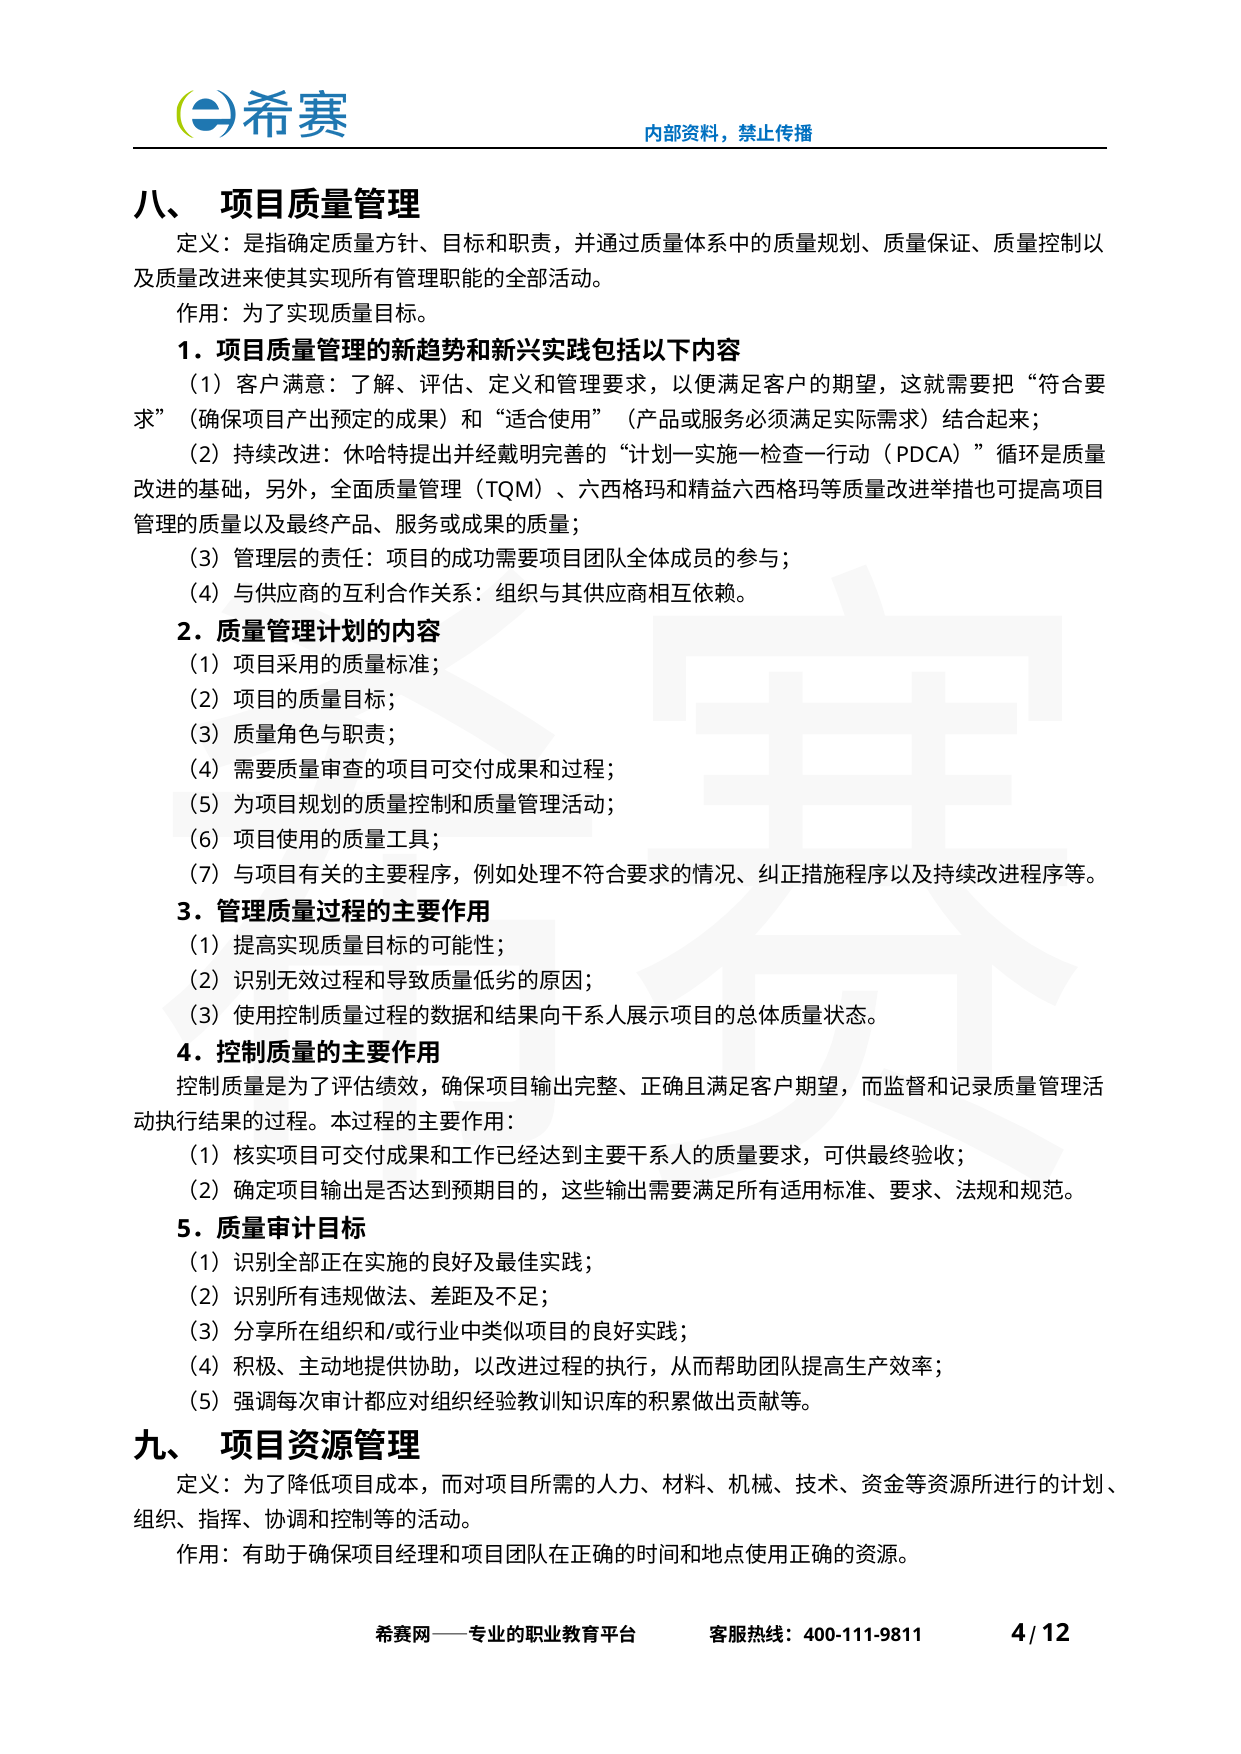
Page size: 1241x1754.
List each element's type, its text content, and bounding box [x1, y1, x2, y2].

text （5）强调每次审计都应对组织经验教训知识库的积累做出贡献等。 [133, 1384, 1107, 1416]
text （4）需要质量审查的项目可交付成果和过程； [133, 752, 1107, 784]
text （1）识别全部正在实施的良好及最佳实践； [133, 1244, 1107, 1276]
text （7）与项目有关的主要程序，例如处理不符合要求的情况、纠正措施程序以及持续改进程序等。 [133, 857, 1107, 888]
text 控制质量是为了评估绩效，确保项目输出完整、正确且满足客户期望，而监督和记录质量管理活动执行结果的过程。本过程的主要作用： [133, 1069, 1107, 1135]
text （3）管理层的责任：项目的成功需要项目团队全体成员的参与； [133, 541, 1107, 573]
subtitle 项目资源管理 [133, 1419, 1107, 1467]
text （3）分享所在组织和/或行业中类似项目的良好实践； [133, 1314, 1107, 1346]
text 作用：有助于确保项目经理和项目团队在正确的时间和地点使用正确的资源。 [133, 1537, 1107, 1568]
text 定义：为了降低项目成本，而对项目所需的人力、材料、机械、技术、资金等资源所进行的计划、组织、指挥、协调和控制等的活动。 [133, 1467, 1107, 1534]
subtitle 2．质量管理计划的内容 [133, 611, 1107, 647]
text （1）项目采用的质量标准； [133, 647, 1107, 679]
text （3）使用控制质量过程的数据和结果向干系人展示项目的总体质量状态。 [133, 998, 1107, 1029]
text （2）识别所有违规做法、差距及不足； [133, 1279, 1107, 1311]
text （3）质量角色与职责； [133, 717, 1107, 749]
text （4）与供应商的互利合作关系：组织与其供应商相互依赖。 [133, 576, 1107, 608]
text （6）项目使用的质量工具； [133, 822, 1107, 854]
subtitle 3．管理质量过程的主要作用 [133, 892, 1107, 928]
text （2）持续改进：休哈特提出并经戴明完善的“计划一实施一检查一行动（PDCA）”循环是质量改进的基础，另外，全面质量管理（TQM）、六西格玛和精益六西格玛等质量改进举措也可提高项目管理的质量以及最终产品、服务或成果的质量； [133, 437, 1107, 538]
text （1）客户满意：了解、评估、定义和管理要求，以便满足客户的期望，这就需要把“符合要求”（确保项目产出预定的成果）和“适合使用”（产品或服务必须满足实际需求）结合起来； [133, 367, 1107, 434]
subtitle 项目质量管理 [133, 178, 1107, 226]
picture [176, 88, 347, 140]
subtitle 1．项目质量管理的新趋势和新兴实践包括以下内容 [133, 331, 1107, 367]
text （1）提高实现质量目标的可能性； [133, 928, 1107, 960]
text （1）核实项目可交付成果和工作已经达到主要干系人的质量要求，可供最终验收； [133, 1138, 1107, 1170]
text 定义：是指确定质量方针、目标和职责，并通过质量体系中的质量规划、质量保证、质量控制以及质量改进来使其实现所有管理职能的全部活动。 [133, 226, 1107, 293]
subtitle 5．质量审计目标 [133, 1208, 1107, 1244]
text （5）为项目规划的质量控制和质量管理活动； [133, 787, 1107, 819]
text （2）确定项目输出是否达到预期目的，这些输出需要满足所有适用标准、要求、法规和规范。 [133, 1173, 1107, 1205]
text （2）识别无效过程和导致质量低劣的原因； [133, 963, 1107, 994]
text （4）积极、主动地提供协助，以改进过程的执行，从而帮助团队提高生产效率； [133, 1349, 1107, 1381]
subtitle 4．控制质量的主要作用 [133, 1033, 1107, 1069]
text 作用：为了实现质量目标。 [133, 296, 1107, 328]
text （2）项目的质量目标； [133, 682, 1107, 714]
